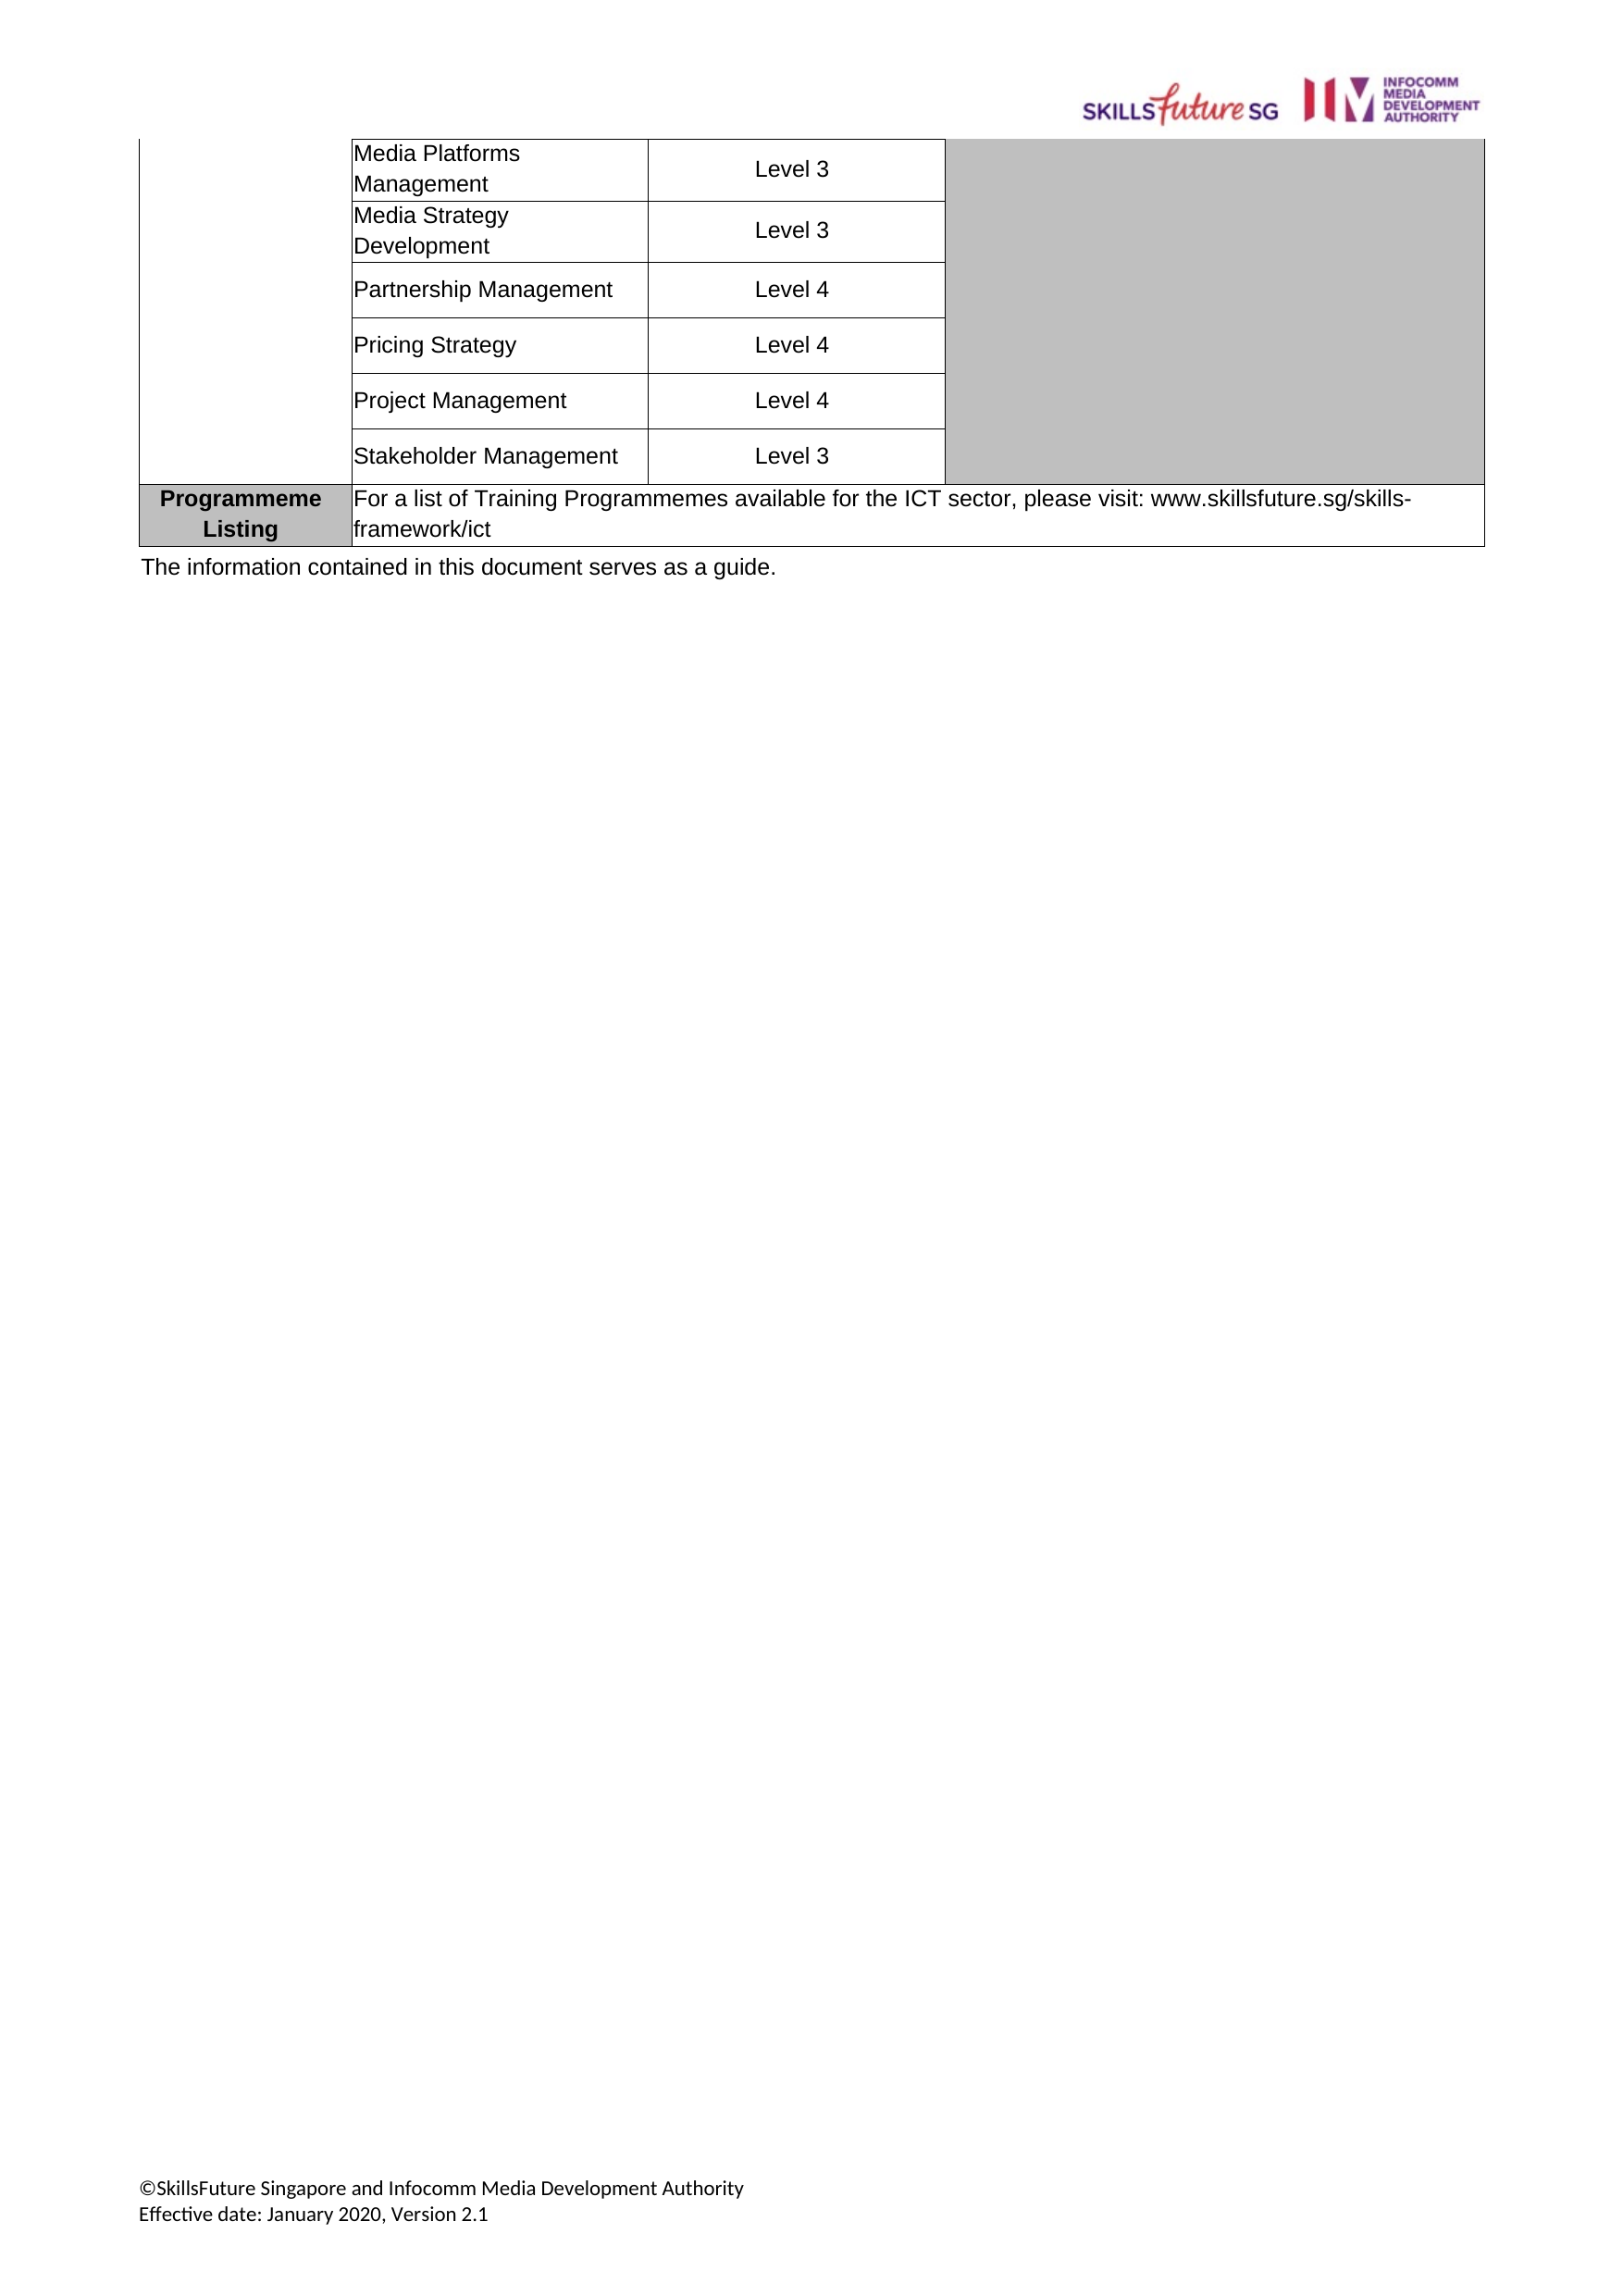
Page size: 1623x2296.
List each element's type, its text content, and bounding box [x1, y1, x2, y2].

table_cell [352, 547, 688, 552]
table_cell Level 3 [649, 202, 945, 262]
table_cell Level 3 [649, 429, 945, 484]
table_cell Level 4 [649, 318, 945, 373]
picture [1078, 68, 1484, 130]
table_cell [1203, 547, 1484, 552]
table_cell [140, 547, 352, 552]
table_cell Partnership Management [353, 263, 648, 317]
table_cell [688, 547, 945, 552]
table_cell [945, 547, 1203, 552]
table_cell Pricing Strategy [353, 318, 648, 373]
table_cell Level 4 [649, 263, 945, 317]
table_cell For a list of Training Programmemes available for the ICT sector, please visit: www.skillsfuture.sg/skills-framework/ict [353, 485, 1484, 546]
table_cell Media Platforms Management [353, 140, 648, 201]
table_cell The information contained in this document serves as a guide. [140, 552, 1484, 586]
table_cell Stakeholder Management [353, 429, 648, 484]
table_cell Level 4 [649, 374, 945, 428]
table_cell Media Strategy Development [353, 202, 648, 262]
table_cell Programmeme Listing [140, 485, 352, 546]
table_cell Level 3 [649, 140, 945, 201]
table_cell Project Management [353, 374, 648, 428]
